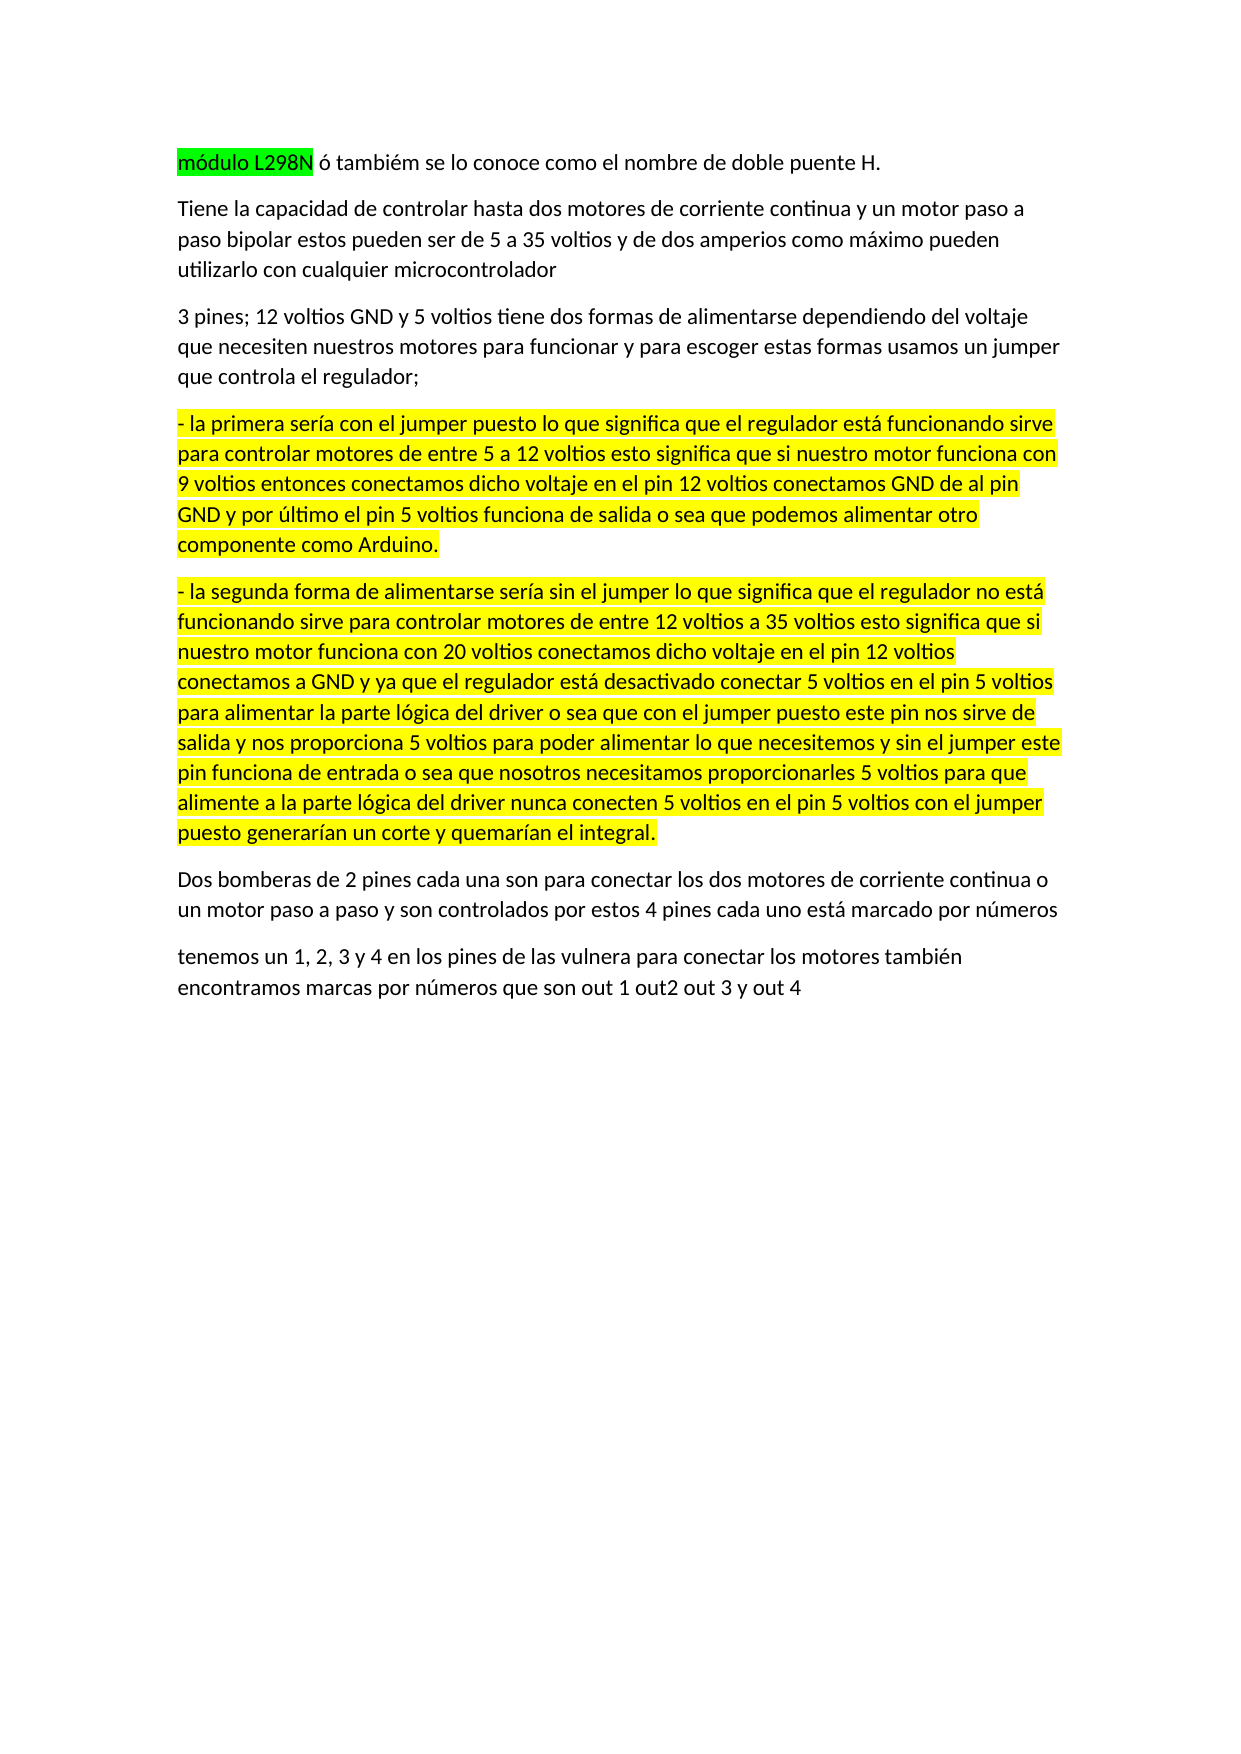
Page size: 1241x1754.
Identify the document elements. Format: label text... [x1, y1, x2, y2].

text tenemos un 1, 2, 3 y 4 en los pines de las vulnera para conectar los motores también encontramos marcas por números que son out 1 out2 out 3 y out 4 [177, 942, 1063, 1001]
text 3 pines; 12 voltios GND y 5 voltios tiene dos formas de alimentarse dependiendo del voltaje que necesiten nuestros motores para funcionar y para escoger estas formas usamos un jumper que controla el regulador; [177, 302, 1063, 390]
text módulo L298N ó tambiém se lo conoce como el nombre de doble puente H. [313, 148, 1063, 176]
text Tiene la capacidad de controlar hasta dos motores de corriente continua y un motor paso a paso bipolar estos pueden ser de 5 a 35 voltios y de dos amperios como máximo pueden utilizarlo con cualquier microcontrolador [177, 194, 1063, 283]
text - la primera sería con el jumper puesto lo que significa que el regulador está funcionando sirve para controlar motores de entre 5 a 12 voltios esto significa que si nuestro motor funciona con 9 voltios entonces conectamos dicho voltaje en el pin 12 voltios conectamos GND de al pin GND y por último el pin 5 voltios funciona de salida o sea que podemos alimentar otro componente como Arduino. [177, 409, 1063, 558]
text Dos bomberas de 2 pines cada una son para conectar los dos motores de corriente continua o un motor paso a paso y son controlados por estos 4 pines cada uno está marcado por números [177, 865, 1063, 923]
text - la segunda forma de alimentarse sería sin el jumper lo que significa que el regulador no está funcionando sirve para controlar motores de entre 12 voltios a 35 voltios esto significa que si nuestro motor funciona con 20 voltios conectamos dicho voltaje en el pin 12 voltios conectamos a GND y ya que el regulador está desactivado conectar 5 voltios en el pin 5 voltios para alimentar la parte lógica del driver o sea que con el jumper puesto este pin nos sirve de salida y nos proporciona 5 voltios para poder alimentar lo que necesitemos y sin el jumper este pin funciona de entrada o sea que nosotros necesitamos proporcionarles 5 voltios para que alimente a la parte lógica del driver nunca conecten 5 voltios en el pin 5 voltios con el jumper puesto generarían un corte y quemarían el integral. [177, 577, 1063, 846]
